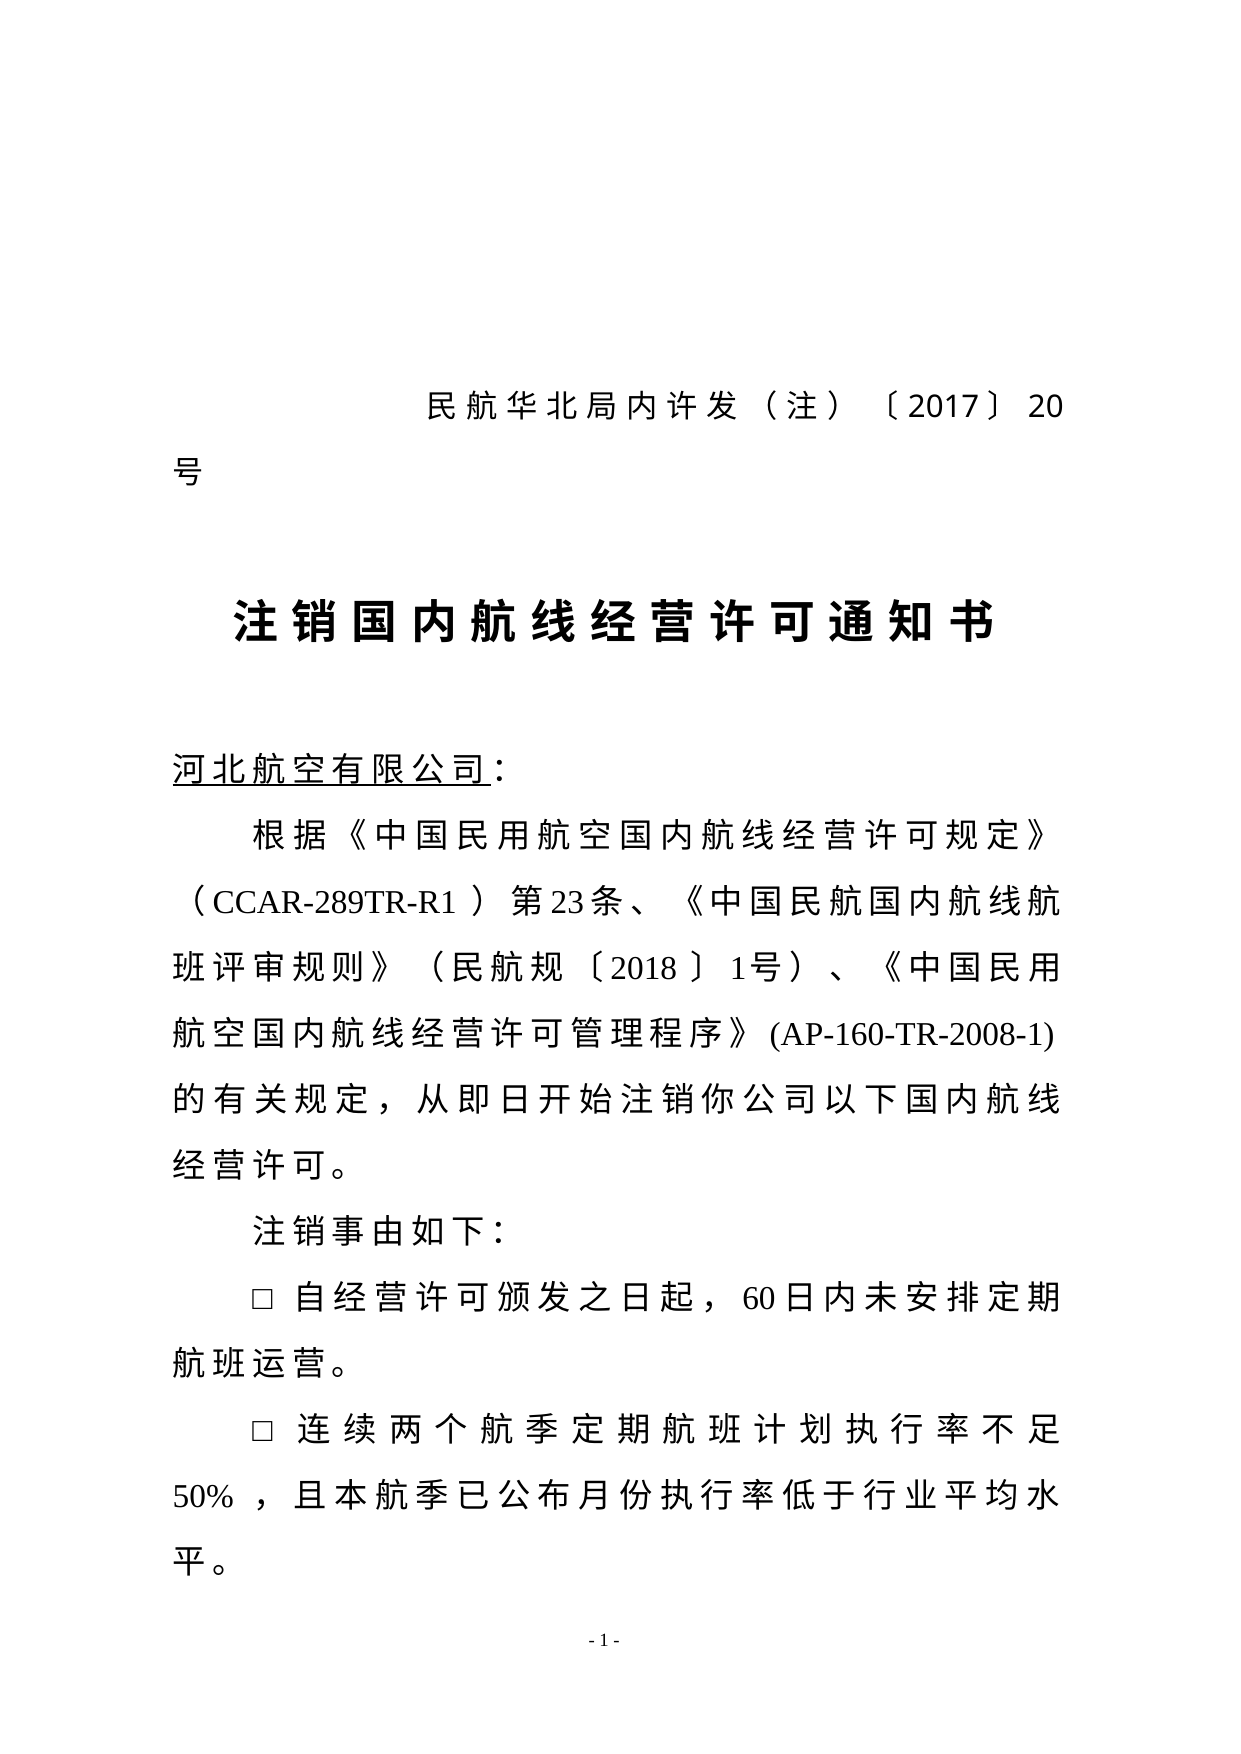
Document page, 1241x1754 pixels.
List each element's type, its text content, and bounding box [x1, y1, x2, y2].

text 注销国内航线经营许可通知书 [172, 569, 1068, 668]
text 民航华北局内许发（注）〔2017〕20号 [172, 371, 1068, 503]
text 注销事由如下： [172, 1196, 1068, 1262]
text 根据《中国民用航空国内航线经营许可规定》（CCAR-289TR-R1）第23条、《中国民航国内航线航班评审规则》（民航规〔2018〕1号）、《中国民用航空国内航线经营许可管理程序》(AP-160-TR-2008-1)的有关规定，从即日开始注销你公司以下国内航线经营许可。 [172, 800, 1068, 1196]
text □自经营许可颁发之日起，60日内未安排定期航班运营。 [172, 1262, 1068, 1394]
text 河北航空有限公司： [172, 734, 1068, 800]
text □连续两个航季定期航班计划执行率不足50%，且本航季已公布月份执行率低于行业平均水平。 [172, 1394, 1068, 1592]
